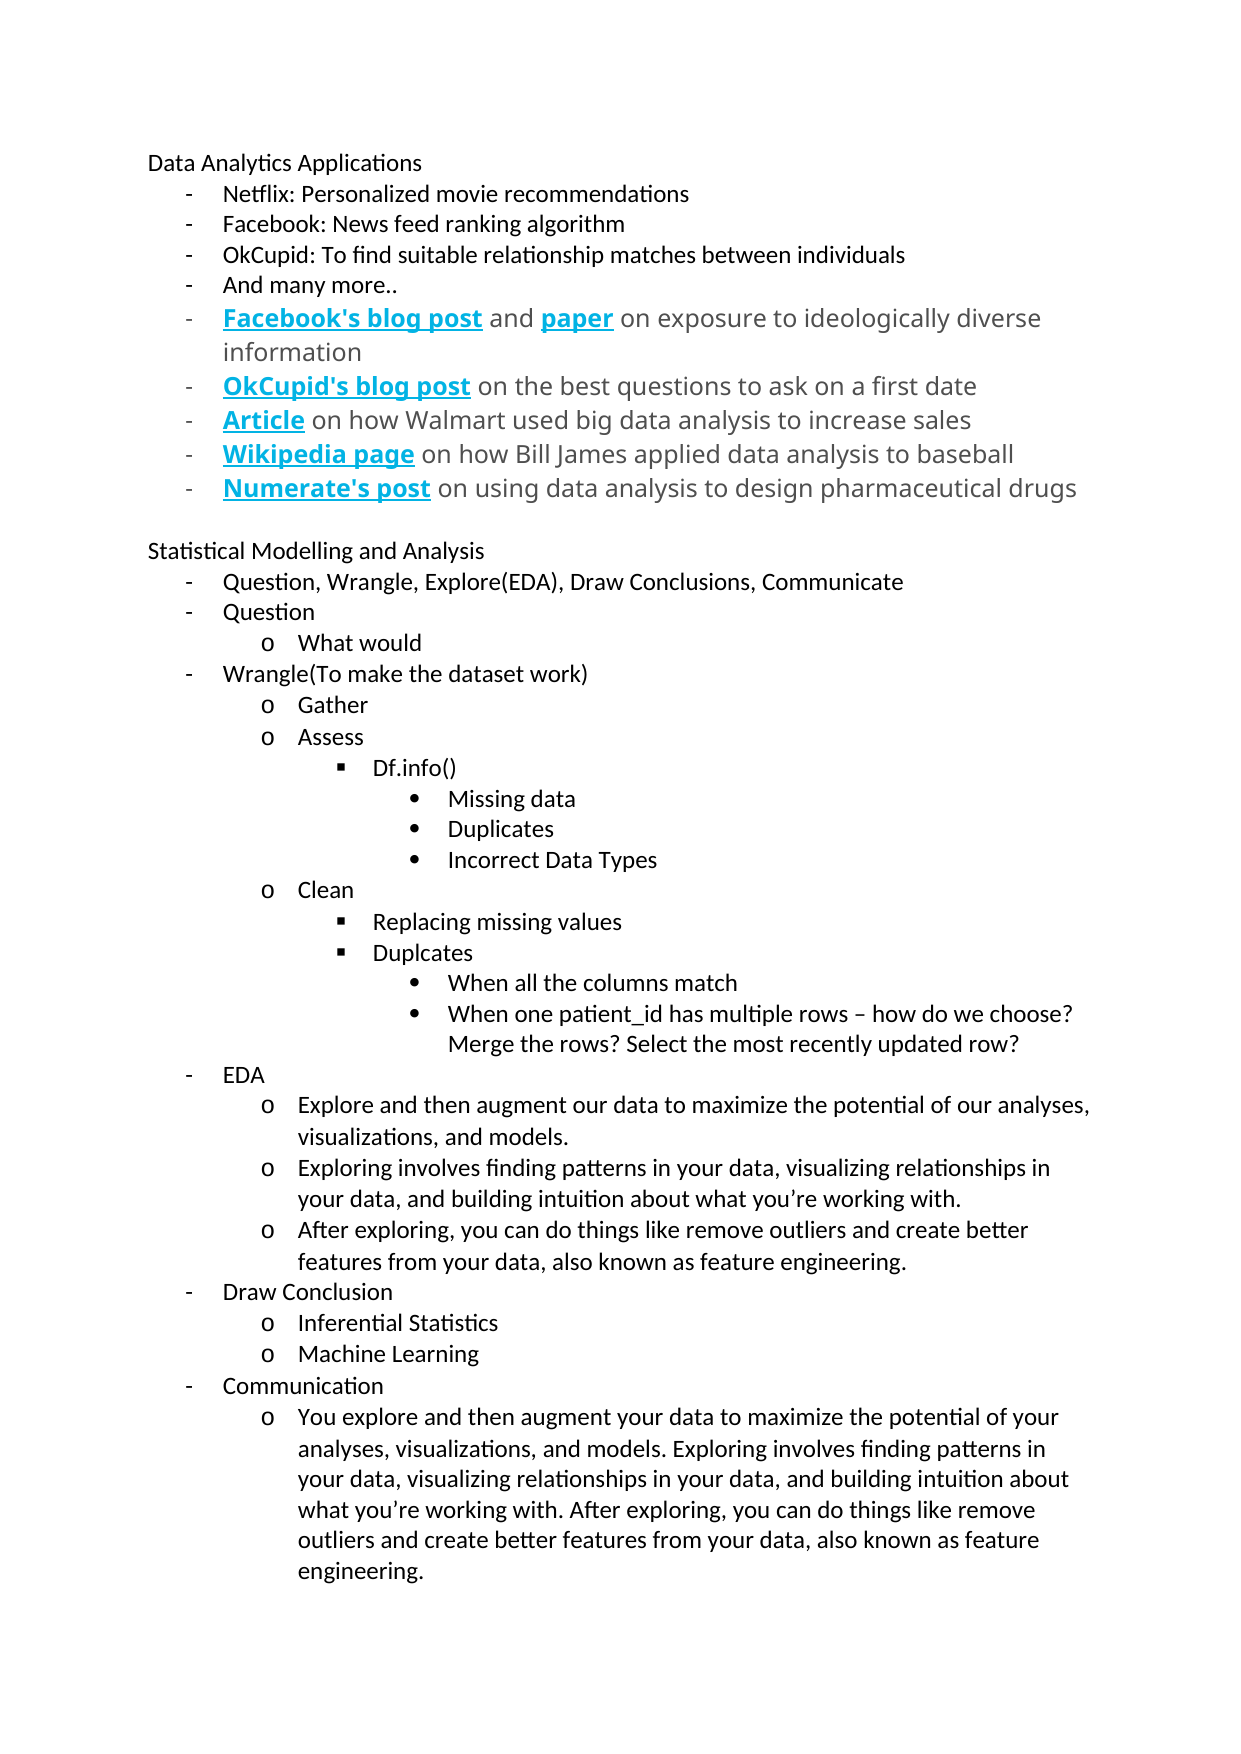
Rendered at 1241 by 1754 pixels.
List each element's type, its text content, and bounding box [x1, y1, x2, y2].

list Article on how Walmart used big data analysis to increase sales [185, 402, 1093, 436]
list Assess [260, 721, 1093, 752]
list Clean [260, 874, 1093, 906]
list After exploring, you can do things like remove outliers and create better features from your data, also known as feature engineering. [260, 1214, 1093, 1276]
list Missing data [410, 783, 1093, 813]
list When all the columns match [410, 967, 1093, 998]
list Netflix: Personalized movie recommendations [185, 178, 1093, 209]
list What would [260, 627, 1093, 658]
list Duplcates [335, 937, 1093, 967]
text Data Analytics Applications [148, 148, 1093, 178]
list Wrangle(To make the dataset work) [185, 658, 1093, 689]
list Inferential Statistics [260, 1307, 1093, 1339]
list Incorrect Data Types [410, 844, 1093, 874]
list Question, Wrangle, Explore(EDA), Draw Conclusions, Communicate [185, 566, 1093, 596]
list EDA [185, 1059, 1093, 1089]
list OkCupid: To find suitable relationship matches between individuals [185, 239, 1093, 270]
list Gather [260, 689, 1093, 721]
list Exploring involves finding patterns in your data, visualizing relationships in your data, and building intuition about what you’re working with. [260, 1152, 1093, 1214]
list Merge the rows? Select the most recently updated row? [448, 1028, 1093, 1059]
list Facebook's blog post and paper on exposure to ideologically diverse information [185, 300, 1093, 368]
list Duplicates [410, 813, 1093, 844]
list Draw Conclusion [185, 1276, 1093, 1307]
list Communication [185, 1370, 1093, 1401]
list OkCupid's blog post on the best questions to ask on a first date [185, 368, 1093, 402]
text Statistical Modelling and Analysis [148, 535, 1093, 566]
list Replacing missing values [335, 906, 1093, 937]
list Explore and then augment our data to maximize the potential of our analyses, visualizations, and models. [260, 1089, 1093, 1152]
list Facebook: News feed ranking algorithm [185, 209, 1093, 239]
list And many more.. [185, 270, 1093, 300]
list When one patient_id has multiple rows – how do we choose? [410, 998, 1093, 1028]
list Numerate's post on using data analysis to design pharmaceutical drugs [185, 471, 1093, 504]
list Question [185, 596, 1093, 627]
list Df.info() [335, 752, 1093, 783]
list You explore and then augment your data to maximize the potential of your analyses, visualizations, and models. Exploring involves finding patterns in your data, visualizing relationships in your data, and building intuition about what you’re working with. After exploring, you can do things like remove outliers and create better features from your data, also known as feature engineering. [260, 1401, 1093, 1585]
list Wikipedia page on how Bill James applied data analysis to baseball [185, 436, 1093, 471]
list Machine Learning [260, 1339, 1093, 1370]
